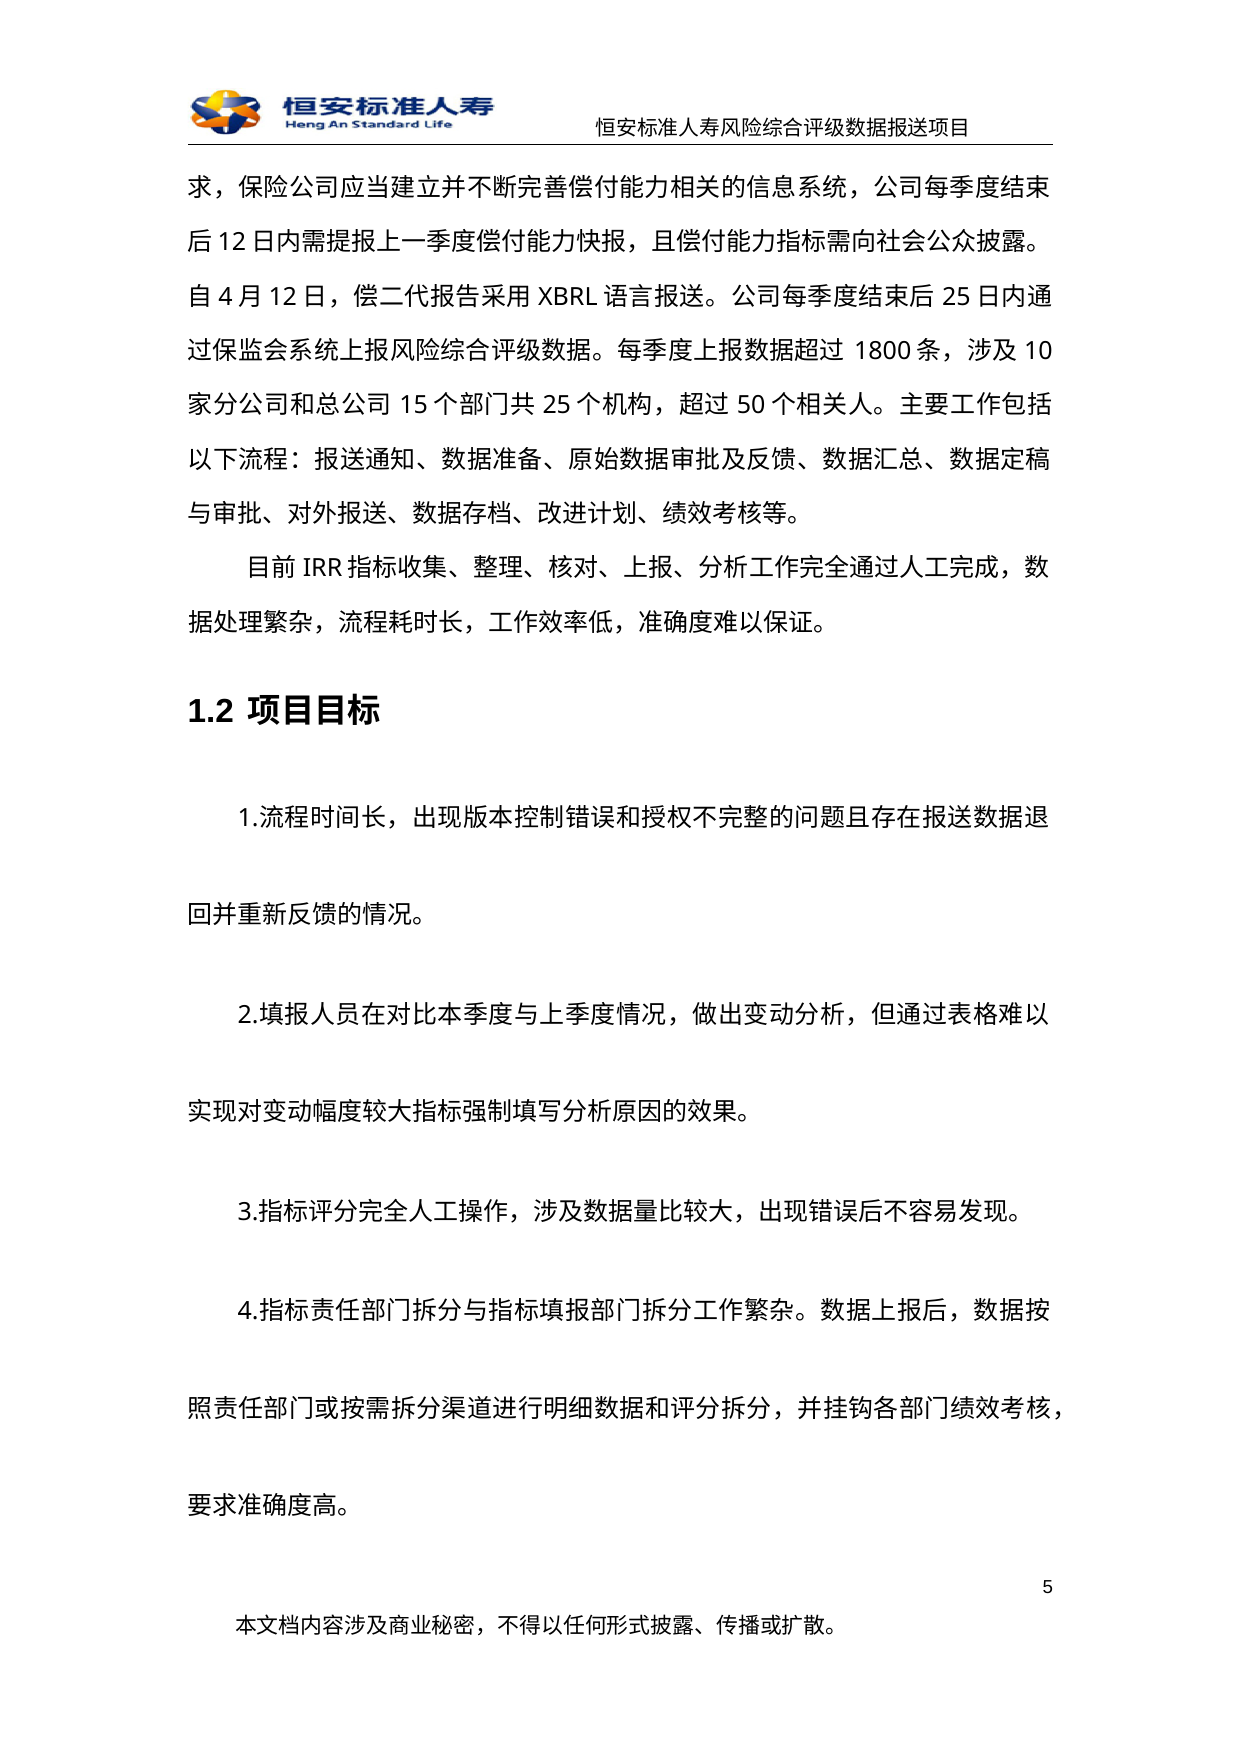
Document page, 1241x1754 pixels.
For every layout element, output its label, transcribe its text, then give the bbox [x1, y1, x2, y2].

text 3.指标评分完全人工操作，涉及数据量比较大，出现错误后不容易发现。 [187, 1177, 1053, 1242]
text 2.填报人员在对比本季度与上季度情况，做出变动分析，但通过表格难以实现对变动幅度较大指标强制填写分析原因的效果。 [187, 980, 1053, 1142]
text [187, 167, 1053, 530]
text 1.流程时间长，出现版本控制错误和授权不完整的问题且存在报送数据退回并重新反馈的情况。 [187, 783, 1053, 946]
text 目前 IRR指标收集、整理、核对、上报、分析工作完全通过人工完成，数据处理繁杂，流程耗时长，工作效率低，准确度难以保证。 [188, 548, 1053, 638]
picture [187, 88, 497, 136]
text 4.指标责任部门拆分与指标填报部门拆分工作繁杂。数据上报后，数据按照责任部门或按需拆分渠道进行明细数据和评分拆分，并挂钩各部门绩效考核，要求准确度高。 [187, 1276, 1053, 1536]
subtitle 项目目标 [187, 684, 1053, 732]
